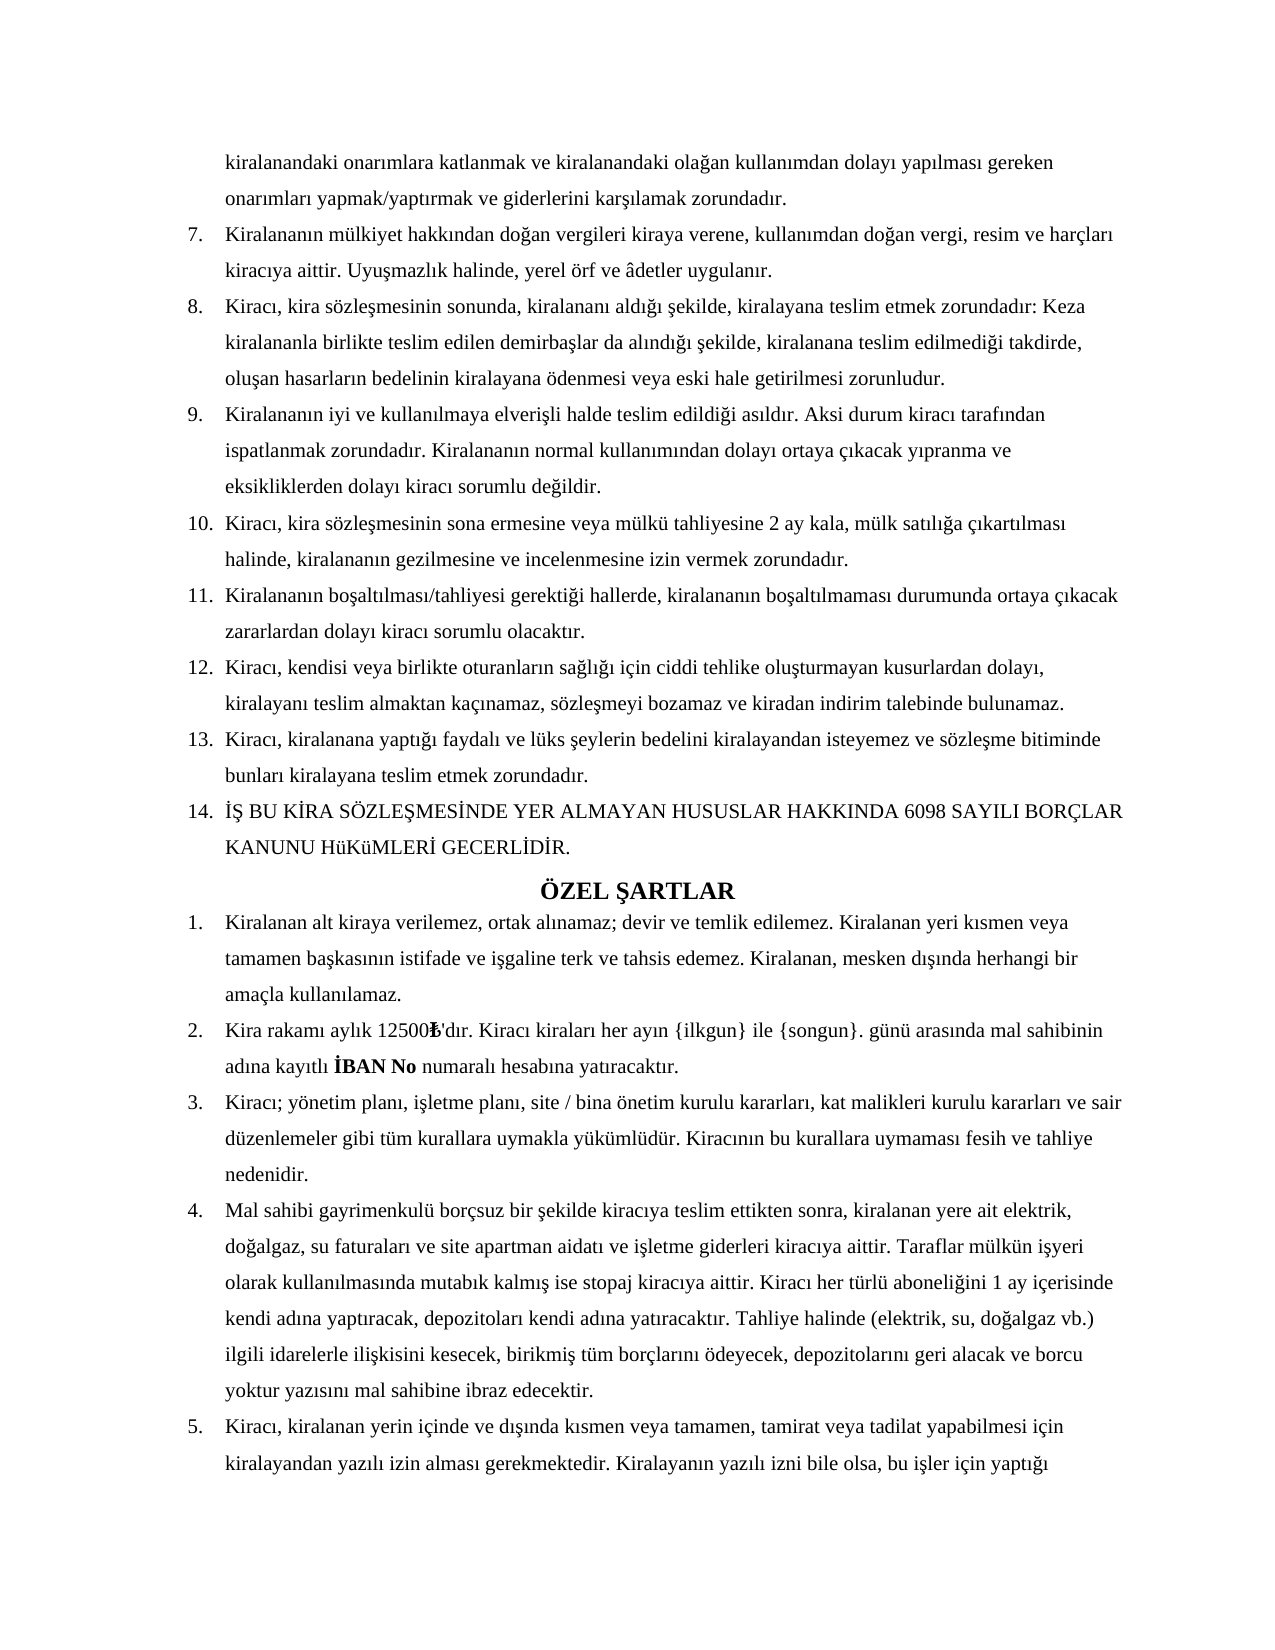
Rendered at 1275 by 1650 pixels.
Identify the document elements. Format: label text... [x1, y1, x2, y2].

list Kiralanan alt kiraya verilemez, ortak alınamaz; devir ve temlik edilemez. Kiralanan yeri kısmen veya tamamen başkasının istifade ve işgaline terk ve tahsis edemez. Kiralanan, mesken dışında herhangi bir amaçla kullanılamaz. [187, 910, 1125, 1006]
list Kiracı, kiralanana yaptığı faydalı ve lüks şeylerin bedelini kiralayandan isteyemez ve sözleşme bitiminde bunları kiralayana teslim etmek zorundadır. [187, 727, 1125, 787]
list İŞ BU KİRA SÖZLEŞMESİNDE YER ALMAYAN HUSUSLAR HAKKINDA 6098 SAYILI BORÇLAR KANUNU HüKüMLERİ GECERLİDİR. [187, 799, 1125, 859]
list Kiracı, kira sözleşmesinin sonunda, kiralananı aldığı şekilde, kiralayana teslim etmek zorundadır: Keza kiralananla birlikte teslim edilen demirbaşlar da alındığı şekilde, kiralanana teslim edilmediği takdirde, oluşan hasarların bedelinin kiralayana ödenmesi veya eski hale getirilmesi zorunludur. [187, 294, 1125, 390]
list Kiracı, kendisi veya birlikte oturanların sağlığı için ciddi tehlike oluşturmayan kusurlardan dolayı, kiralayanı teslim almaktan kaçınamaz, sözleşmeyi bozamaz ve kiradan indirim talebinde bulunamaz. [187, 654, 1125, 715]
list Kiralananın iyi ve kullanılmaya elverişli halde teslim edildiği asıldır. Aksi durum kiracı tarafından ispatlanmak zorundadır. Kiralananın normal kullanımından dolayı ortaya çıkacak yıpranma ve eksikliklerden dolayı kiracı sorumlu değildir. [187, 402, 1125, 498]
list Kiralananın mülkiyet hakkından doğan vergileri kiraya verene, kullanımdan doğan vergi, resim ve harçları kiracıya aittir. Uyuşmazlık halinde, yerel örf ve âdetler uygulanır. [187, 222, 1125, 282]
list Mal sahibi gayrimenkulü borçsuz bir şekilde kiracıya teslim ettikten sonra, kiralanan yere ait elektrik, doğalgaz, su faturaları ve site apartman aidatı ve işletme giderleri kiracıya aittir. Taraflar mülkün işyeri olarak kullanılmasında mutabık kalmış ise stopaj kiracıya aittir. Kiracı her türlü aboneliğini 1 ay içerisinde kendi adına yaptıracak, depozitoları kendi adına yatıracaktır. Tahliye halinde (elektrik, su, doğalgaz vb.) ilgili idarelerle ilişkisini kesecek, birikmiş tüm borçlarını ödeyecek, depozitolarını geri alacak ve borcu yoktur yazısını mal sahibine ibraz edecektir. [187, 1198, 1125, 1402]
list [187, 150, 1125, 210]
list Kira rakamı aylık 12500₺'dır. Kiracı kiraları her ayın {ilkgun} ile {songun}. günü arasında mal sahibinin adına kayıtlı İBAN No numaralı hesabına yatıracaktır. [187, 1018, 1125, 1078]
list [187, 1414, 1125, 1474]
list Kiracı, kira sözleşmesinin sona ermesine veya mülkü tahliyesine 2 ay kala, mülk satılığa çıkartılması halinde, kiralananın gezilmesine ve incelenmesine izin vermek zorundadır. [187, 510, 1125, 571]
list Kiracı; yönetim planı, işletme planı, site / bina önetim kurulu kararları, kat malikleri kurulu kararları ve sair düzenlemeler gibi tüm kurallara uymakla yükümlüdür. Kiracının bu kurallara uymaması fesih ve tahliye nedenidir. [187, 1090, 1125, 1186]
text ÖZEL ŞARTLAR [150, 876, 1125, 905]
list Kiralananın boşaltılması/tahliyesi gerektiği hallerde, kiralananın boşaltılmaması durumunda ortaya çıkacak zararlardan dolayı kiracı sorumlu olacaktır. [187, 582, 1125, 643]
